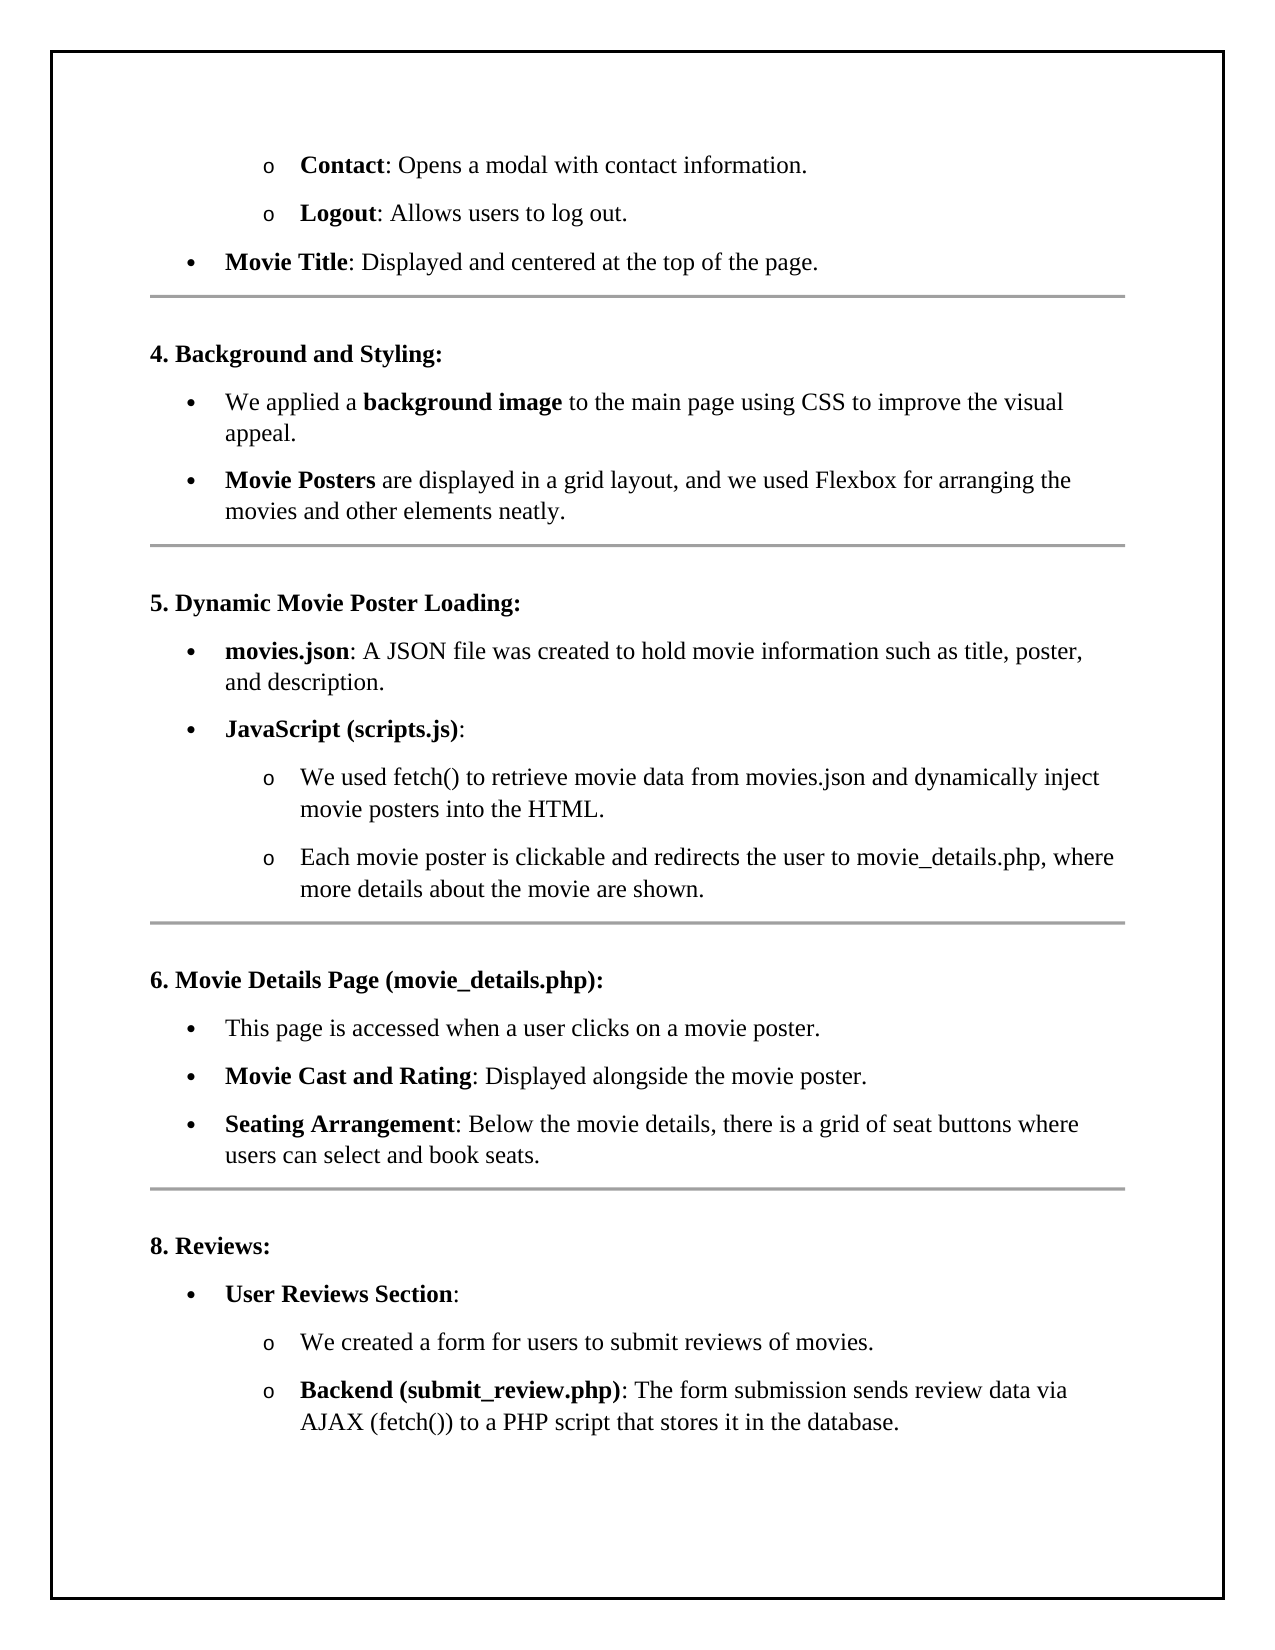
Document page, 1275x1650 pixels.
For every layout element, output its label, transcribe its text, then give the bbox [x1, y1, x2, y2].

list Movie Cast and Rating: Displayed alongside the movie poster. [187, 1061, 1125, 1090]
text 8. Reviews: [150, 1231, 1125, 1260]
list Logout: Allows users to log out. [262, 198, 1125, 228]
list Seating Arrangement: Below the movie details, there is a grid of seat buttons where users can select and book seats. [187, 1109, 1125, 1168]
list This page is accessed when a user clicks on a movie poster. [187, 1013, 1125, 1042]
list Each movie poster is clickable and redirects the user to movie_details.php, where more details about the movie are shown. [262, 842, 1125, 902]
list We applied a background image to the main page using CSS to improve the visual appeal. [187, 387, 1125, 446]
list Contact: Opens a modal with contact information. [262, 150, 1125, 179]
text 4. Background and Styling: [150, 339, 1125, 368]
list We created a form for users to submit reviews of movies. [262, 1327, 1125, 1356]
list JavaScript (scripts.js): [187, 714, 1125, 743]
list User Reviews Section: [187, 1279, 1125, 1308]
list We used fetch() to retrieve movie data from movies.json and dynamically inject movie posters into the HTML. [262, 762, 1125, 823]
list Movie Posters are displayed in a grid layout, and we used Flexbox for arranging the movies and other elements neatly. [187, 465, 1125, 525]
list Movie Title: Displayed and centered at the top of the page. [187, 247, 1125, 276]
text 5. Dynamic Movie Poster Loading: [150, 588, 1125, 617]
text 6. Movie Details Page (movie_details.php): [150, 966, 1125, 994]
list Backend (submit_review.php): The form submission sends review data via AJAX (fetch()) to a PHP script that stores it in the database. [262, 1375, 1125, 1436]
list movies.json: A JSON file was created to hold movie information such as title, poster, and description. [187, 636, 1125, 696]
